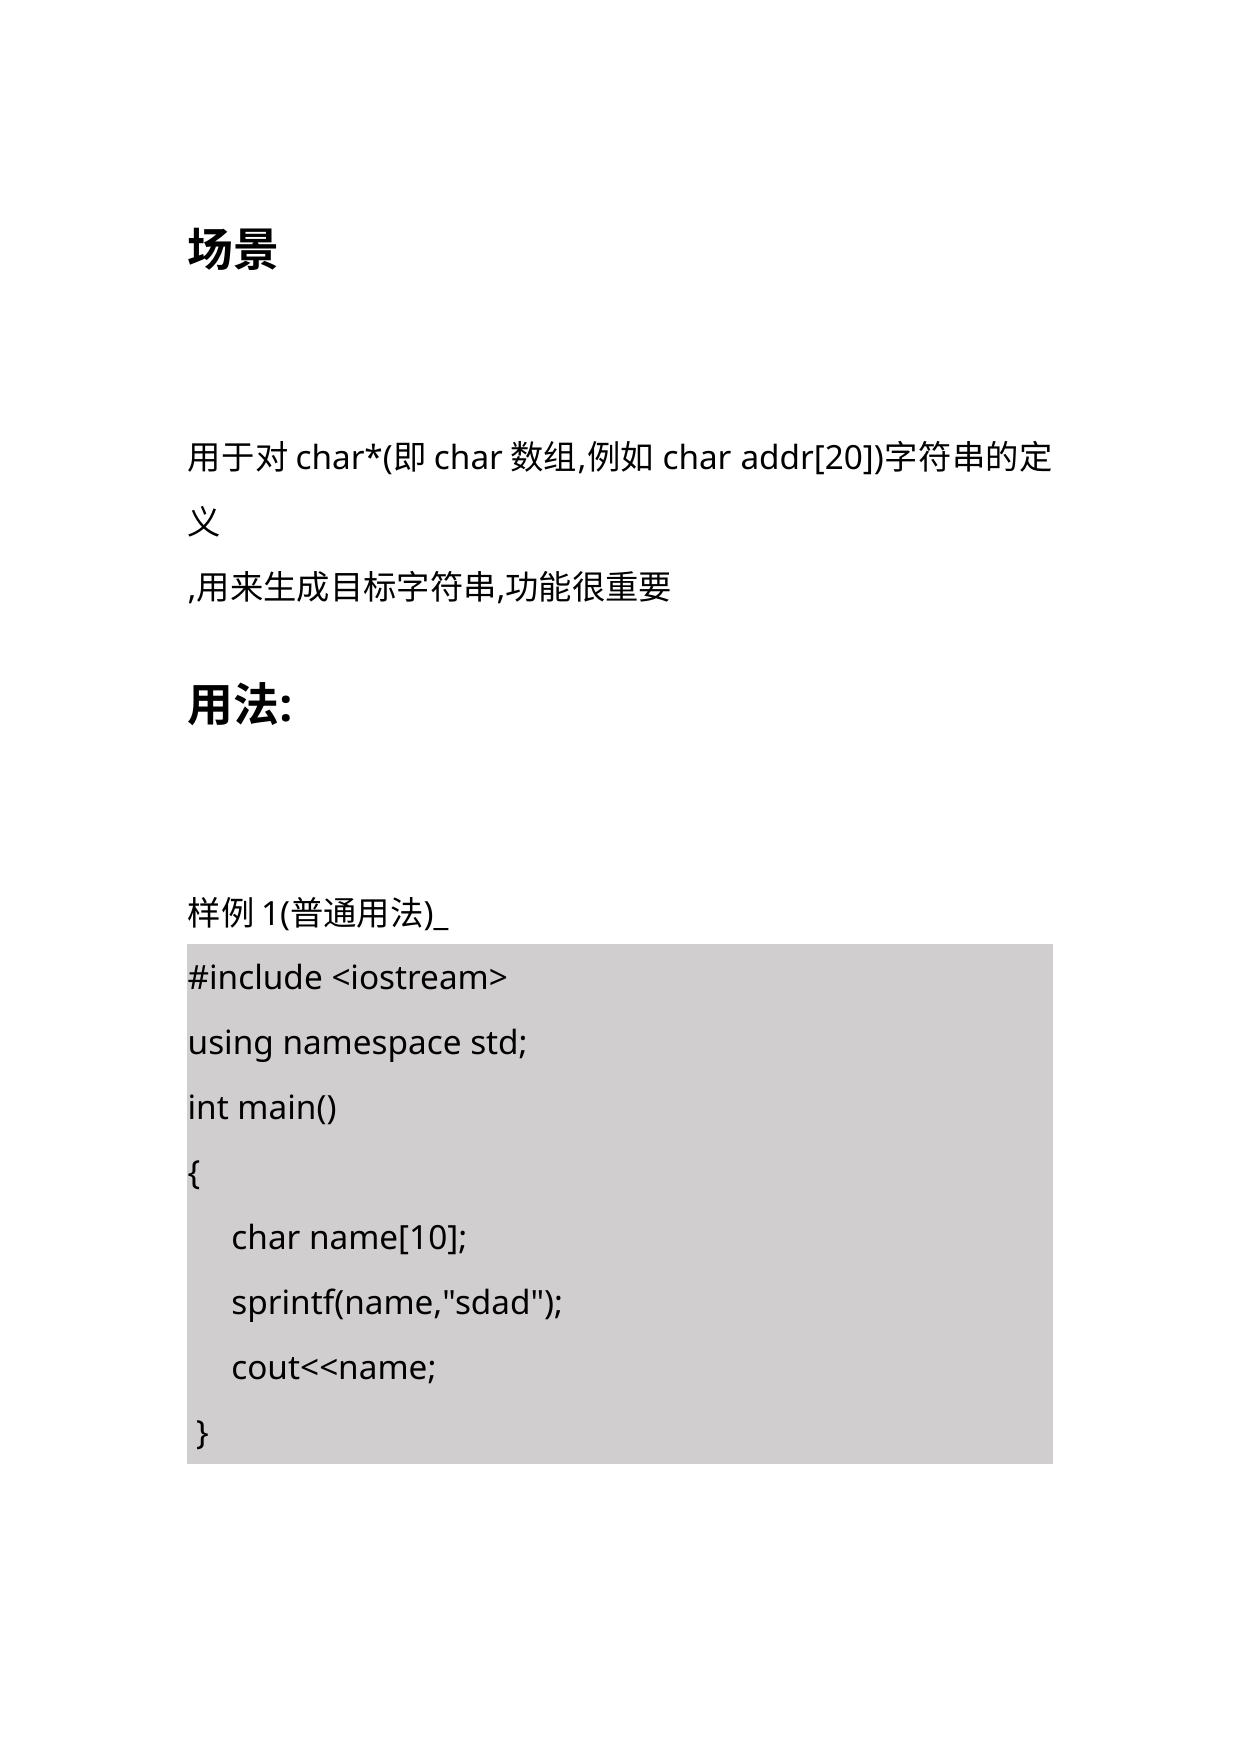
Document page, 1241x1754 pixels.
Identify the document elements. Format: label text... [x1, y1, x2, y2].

text #include <iostream> [187, 944, 1053, 1009]
text } [187, 1399, 1053, 1464]
text sprintf(name,"sdad"); [187, 1269, 1053, 1334]
text int main() [187, 1074, 1053, 1139]
text ,用来生成目标字符串,功能很重要 [187, 553, 1053, 618]
text { [187, 1139, 1053, 1204]
text 用于对char*(即char数组,例如 char addr[20])字符串的定义 [187, 423, 1053, 553]
subtitle 场景 [187, 197, 1053, 295]
subtitle 用法: [187, 653, 1053, 751]
text char name[10]; [187, 1204, 1053, 1269]
text cout<<name; [187, 1334, 1053, 1399]
text 样例1(普通用法)_ [187, 879, 1053, 944]
text using namespace std; [187, 1009, 1053, 1074]
